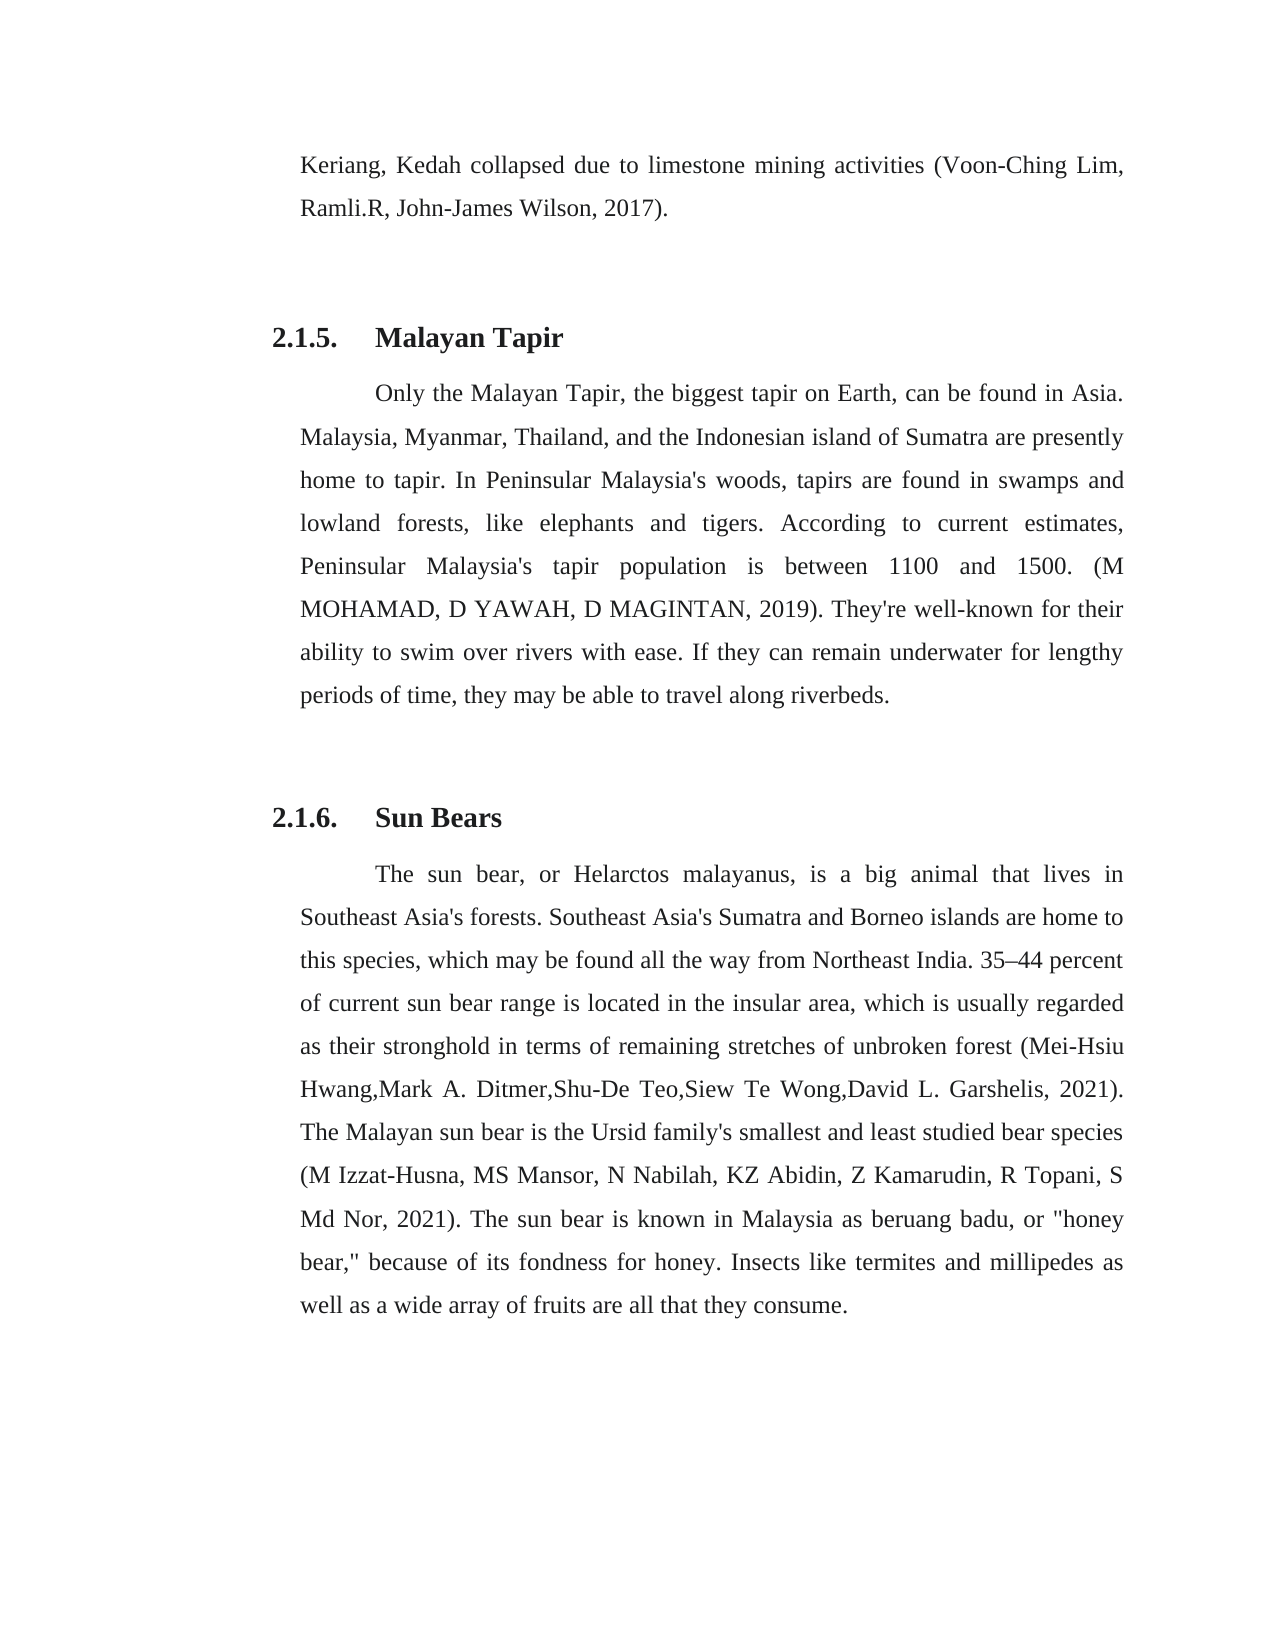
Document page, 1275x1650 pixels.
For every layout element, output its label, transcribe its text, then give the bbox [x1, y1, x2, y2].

subtitle Sun Bears [337, 800, 1125, 833]
text The sun bear, or Helarctos malayanus, is a big animal that lives in Southeast Asia's forests. Southeast Asia's Sumatra and Borneo islands are home to this species, which may be found all the way from Northeast India. 35–44 percent of current sun bear range is located in the insular area, which is usually regarded as their stronghold in terms of remaining stretches of unbroken forest (Mei-Hsiu Hwang,Mark A. Ditmer,Shu-De Teo,Siew Te Wong,David L. Garshelis, 2021). The Malayan sun bear is the Ursid family's smallest and least studied bear species (M Izzat-Husna, MS Mansor, N Nabilah, KZ Abidin, Z Kamarudin, R Topani, S Md Nor, 2021). The sun bear is known in Malaysia as beruang badu, or "honey bear," because of its fondness for honey. Insects like termites and millipedes as well as a wide array of fruits are all that they consume. [300, 859, 1125, 1319]
text Only the Malayan Tapir, the biggest tapir on Earth, can be found in Asia. Malaysia, Myanmar, Thailand, and the Indonesian island of Sumatra are presently home to tapir. In Peninsular Malaysia's woods, tapirs are found in swamps and lowland forests, like elephants and tigers. According to current estimates, Peninsular Malaysia's tapir population is between 1100 and 1500. (M MOHAMAD, D YAWAH, D MAGINTAN, 2019). They're well-known for their ability to swim over rivers with ease. If they can remain underwater for lengthy periods of time, they may be able to travel along riverbeds. [300, 378, 1125, 709]
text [300, 150, 1125, 222]
subtitle Malayan Tapir [337, 320, 1125, 353]
